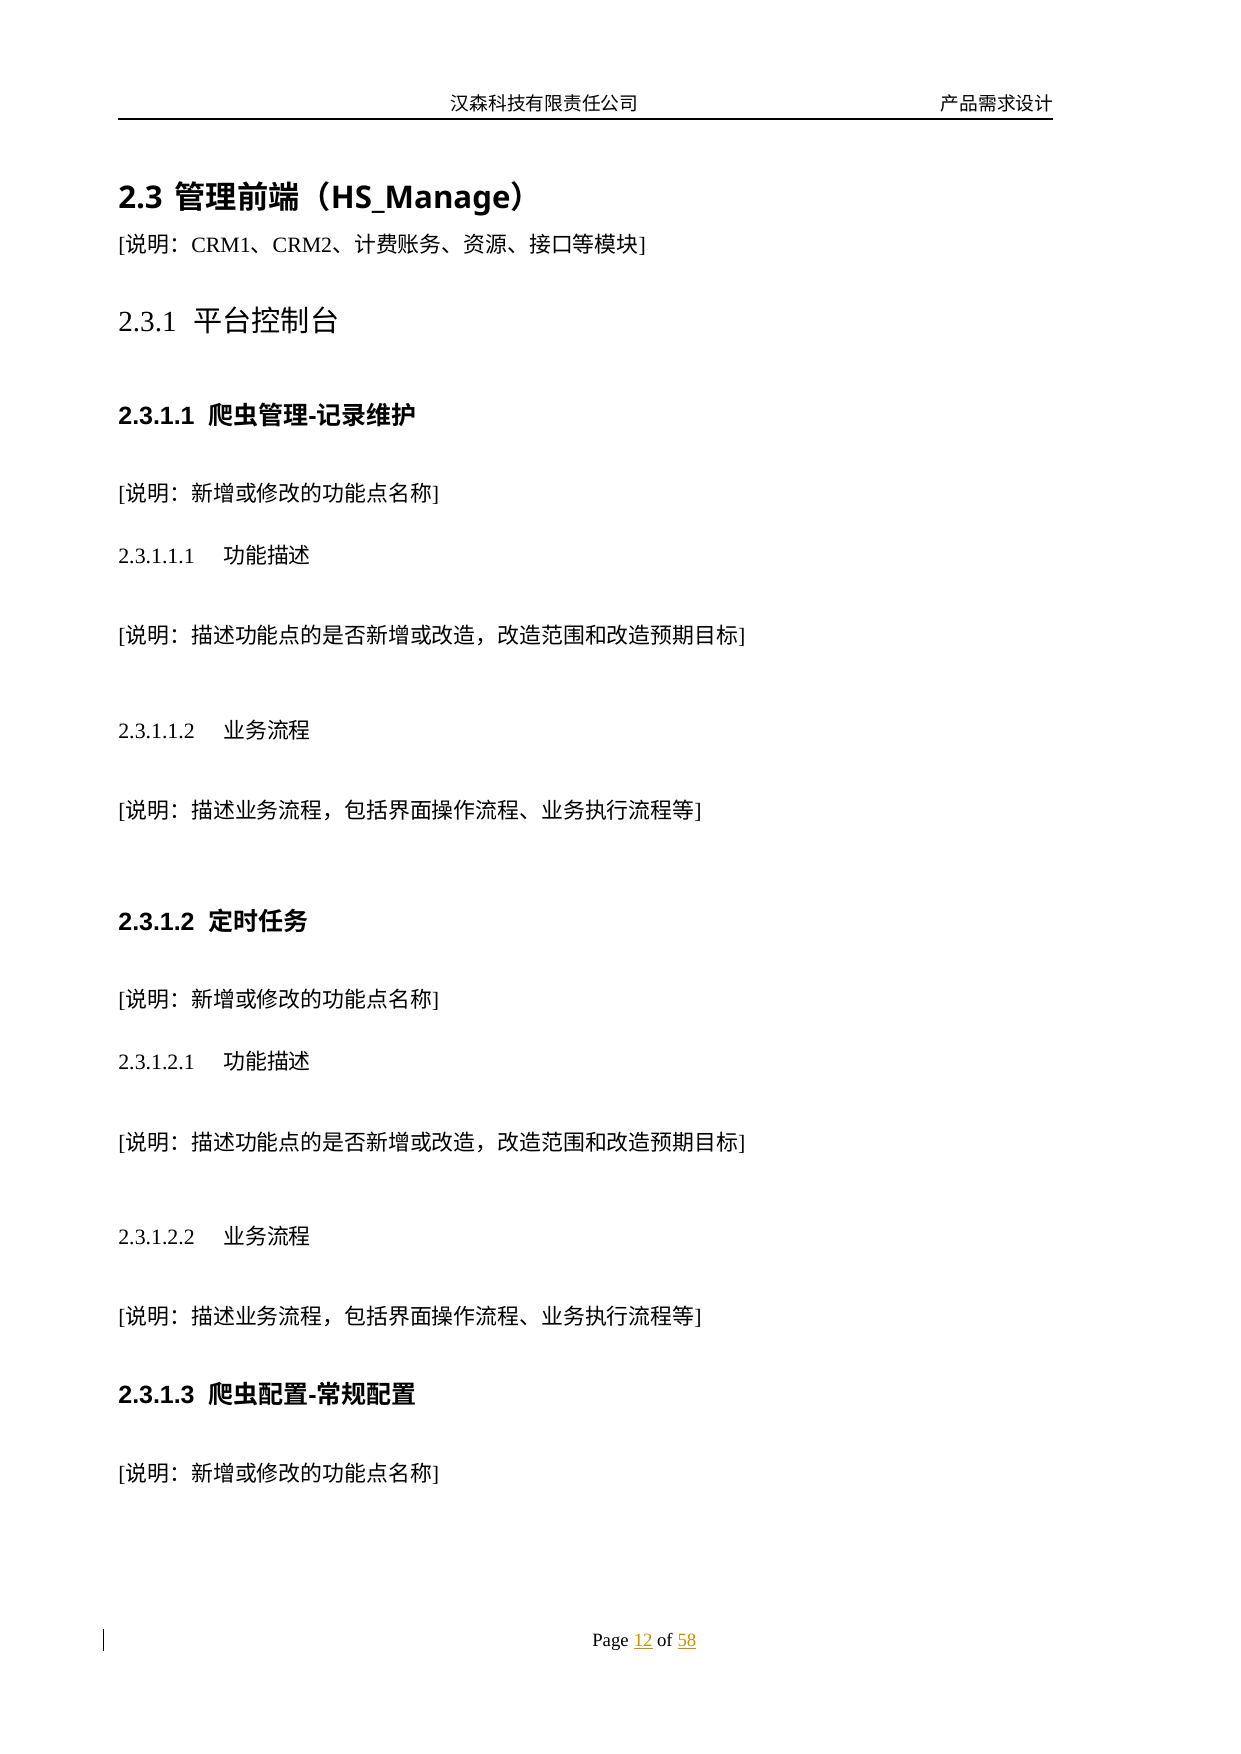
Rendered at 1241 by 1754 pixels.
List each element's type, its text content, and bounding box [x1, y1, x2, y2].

subtitle 业务流程 [118, 1218, 1053, 1251]
text [说明：描述功能点的是否新增或改造，改造范围和改造预期目标] [118, 618, 1053, 651]
subtitle 功能描述 [118, 1044, 1053, 1076]
subtitle 功能描述 [118, 538, 1053, 570]
subtitle 爬虫配置-常规配置 [118, 1360, 1053, 1425]
text [说明：CRM1、CRM2、计费账务、资源、接口等模块] [118, 227, 1053, 259]
subtitle 爬虫管理-记录维护 [118, 381, 1053, 446]
subtitle 管理前端（HS_Manage） [118, 162, 1053, 227]
subtitle 业务流程 [118, 712, 1053, 745]
text [说明：描述业务流程，包括界面操作流程、业务执行流程等] [118, 1299, 1053, 1331]
text [说明：描述功能点的是否新增或改造，改造范围和改造预期目标] [118, 1124, 1053, 1157]
text [说明：新增或修改的功能点名称] [118, 1456, 1053, 1488]
text [说明：新增或修改的功能点名称] [118, 982, 1053, 1014]
text [说明：描述业务流程，包括界面操作流程、业务执行流程等] [118, 793, 1053, 825]
subtitle 平台控制台 [118, 287, 1053, 352]
subtitle 定时任务 [118, 887, 1053, 952]
text [说明：新增或修改的功能点名称] [118, 476, 1053, 508]
